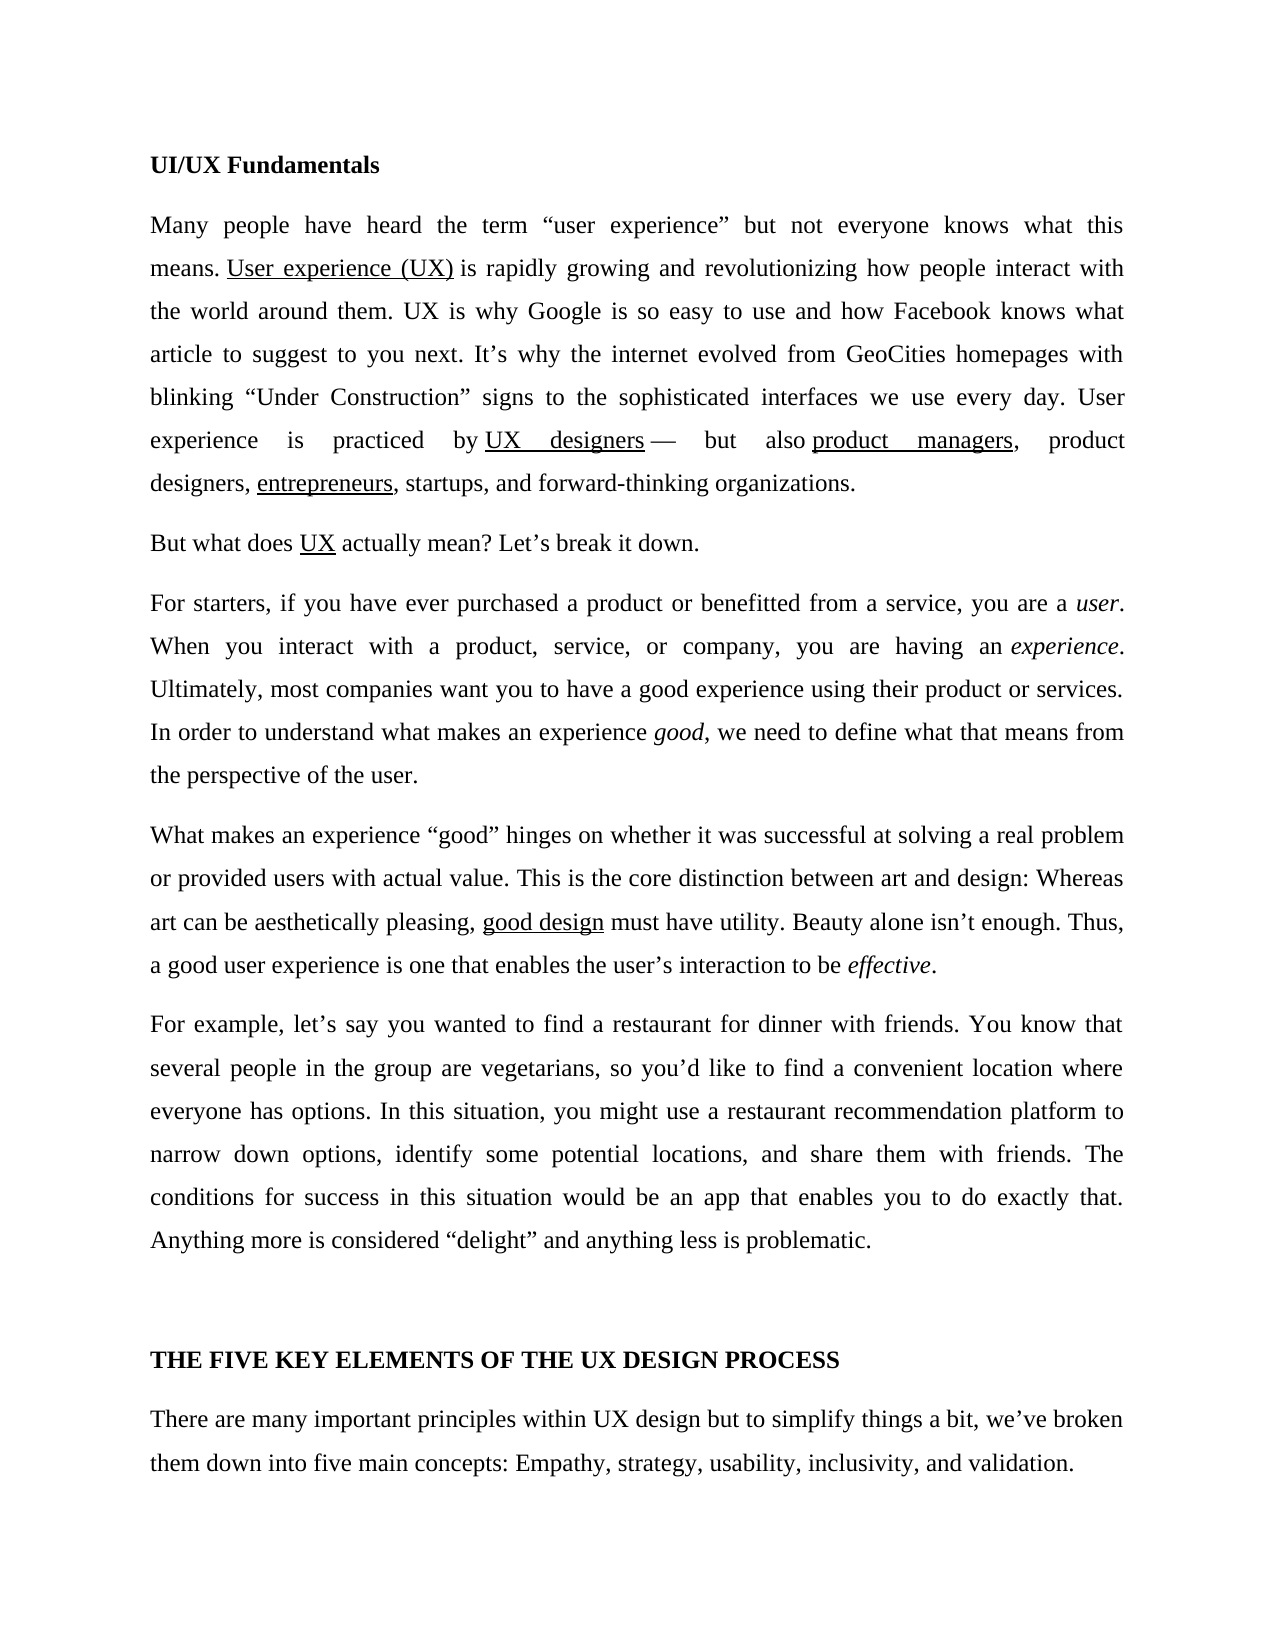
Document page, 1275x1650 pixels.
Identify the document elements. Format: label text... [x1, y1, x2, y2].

text Many people have heard the term “user experience” but not everyone knows what this means. User experience (UX) is rapidly growing and revolutionizing how people interact with the world around them. UX is why Google is so easy to use and how Facebook knows what article to suggest to you next. It’s why the internet evolved from GeoCities homepages with blinking “Under Construction” signs to the sophisticated interfaces we use every day. User experience is practiced by UX designers — but also product managers, product designers, entrepreneurs, startups, and forward-thinking organizations. [150, 210, 1125, 497]
text What makes an experience “good” hinges on whether it was successful at solving a real problem or provided users with actual value. This is the core distinction between art and design: Whereas art can be aesthetically pleasing, good design must have utility. Beauty alone isn’t enough. Thus, a good user experience is one that enables the user’s interaction to be effective. [150, 820, 1125, 978]
text THE five KEY ELEMENTS OF THE UX DESIGN PROCESS [150, 1345, 1125, 1373]
text For example, let’s say you wanted to find a restaurant for dinner with friends. You know that several people in the group are vegetarians, so you’d like to find a convenient location where everyone has options. In this situation, you might use a restaurant recommendation platform to narrow down options, identify some potential locations, and share them with friends. The conditions for success in this situation would be an app that enables you to do exactly that. Anything more is considered “delight” and anything less is problematic. [150, 1009, 1125, 1254]
text But what does UX actually mean? Let’s break it down. [150, 528, 1125, 557]
text UI/UX Fundamentals [150, 150, 1125, 179]
text For starters, if you have ever purchased a product or benefitted from a service, you are a user. When you interact with a product, service, or company, you are having an experience. Ultimately, most companies want you to have a good experience using their product or services. In order to understand what makes an experience good, we need to define what that means from the perspective of the user. [150, 588, 1125, 789]
text There are many important principles within UX design but to simplify things a bit, we’ve broken them down into five main concepts: Empathy, strategy, usability, inclusivity, and validation. [150, 1404, 1125, 1476]
